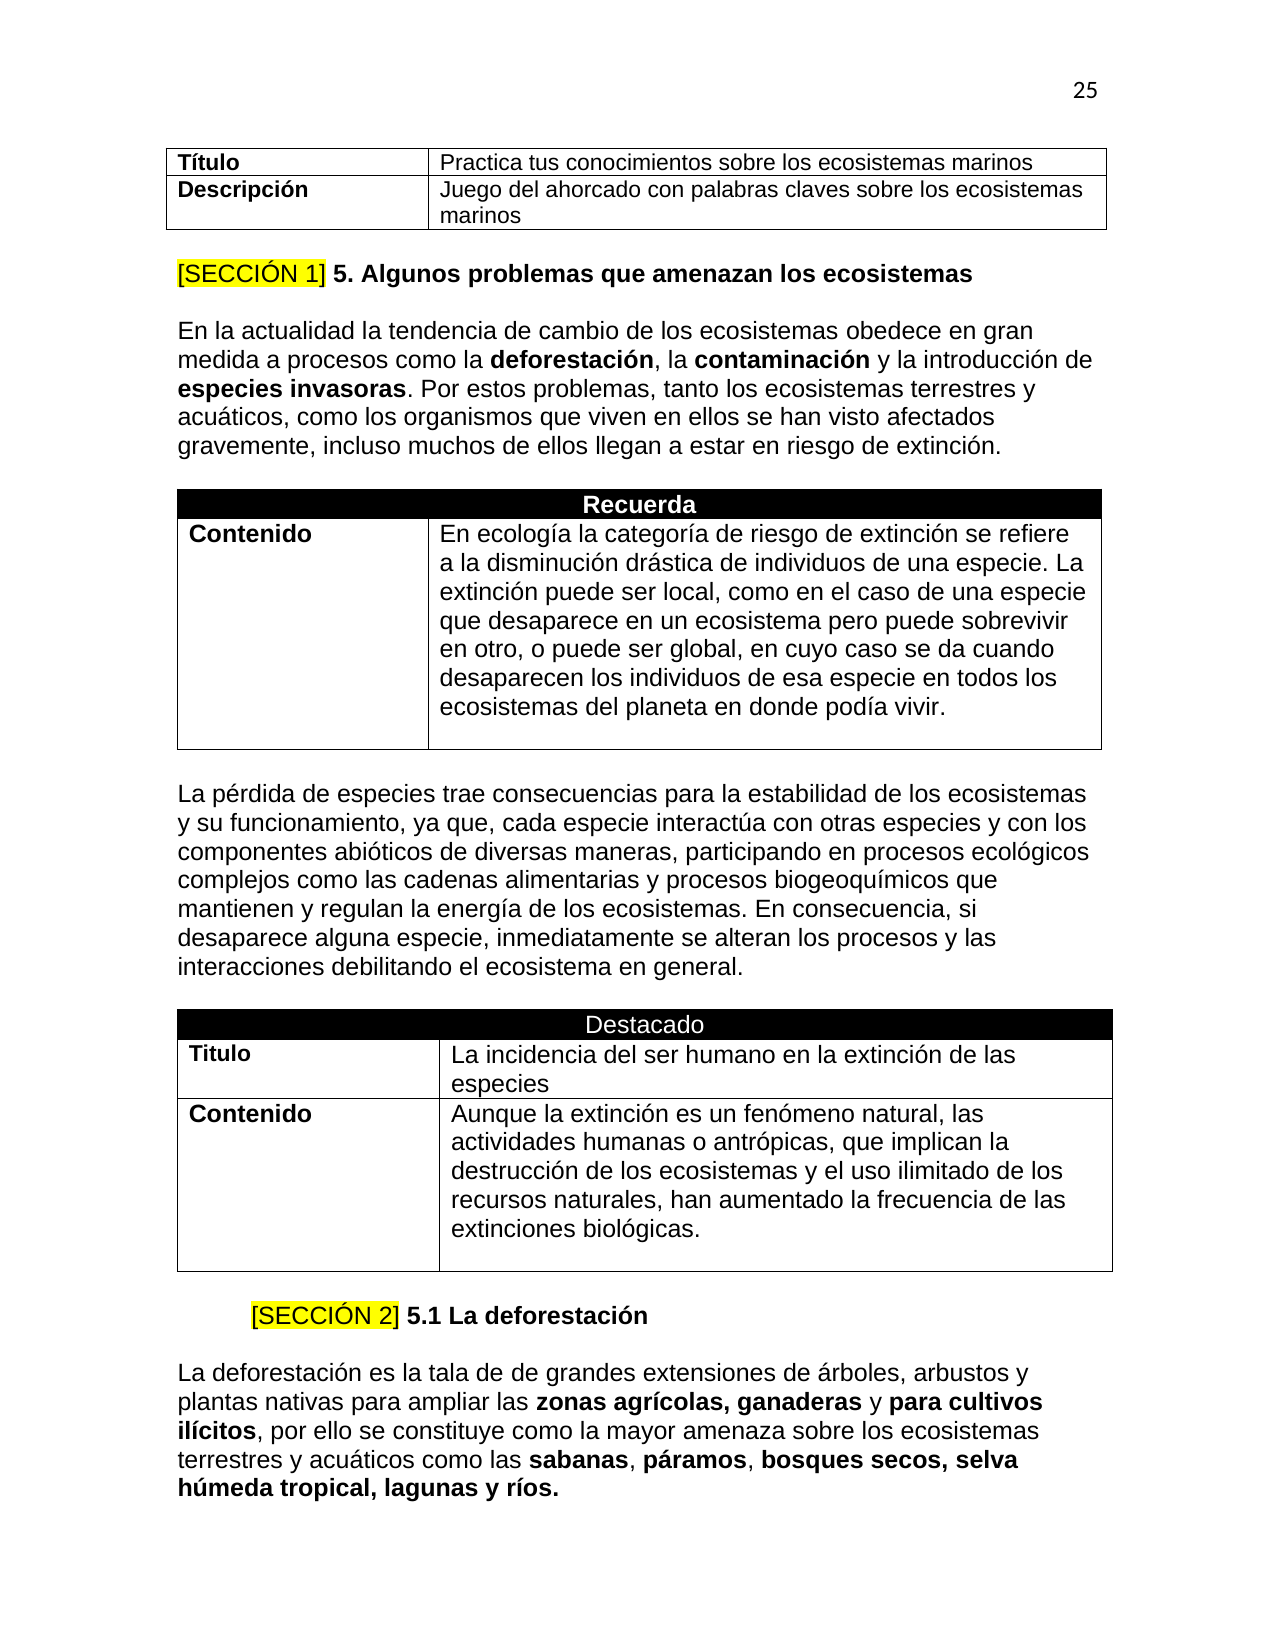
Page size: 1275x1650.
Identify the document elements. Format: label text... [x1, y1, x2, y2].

text La deforestación es la tala de de grandes extensiones de árboles, arbustos y plantas nativas para ampliar las zonas agrícolas, ganaderas y para cultivos ilícitos, por ello se constituye como la mayor amenaza sobre los ecosistemas terrestres y acuáticos como las sabanas, páramos, bosques secos, selva húmeda tropical, lagunas y ríos. [177, 1358, 1098, 1502]
table_cell Contenido [178, 519, 428, 749]
text En la actualidad la tendencia de cambio de los ecosistemas obedece en gran medida a procesos como la deforestación, la contaminación y la introducción de especies invasoras. Por estos problemas, tanto los ecosistemas terrestres y acuáticos, como los organismos que viven en ellos se han visto afectados gravemente, incluso muchos de ellos llegan a estar en riesgo de extinción. [177, 316, 1098, 460]
table_cell Descripción [167, 176, 428, 229]
text La pérdida de especies trae consecuencias para la estabilidad de los ecosistemas y su funcionamiento, ya que, cada especie interactúa con otras especies y con los componentes abióticos de diversas maneras, participando en procesos ecológicos complejos como las cadenas alimentarias y procesos biogeoquímicos que mantienen y regulan la energía de los ecosistemas. En consecuencia, si desaparece alguna especie, inmediatamente se alteran los procesos y las interacciones debilitando el ecosistema en general. [177, 779, 1098, 980]
text [SECCIÓN 1] 5. Algunos problemas que amenazan los ecosistemas [177, 258, 1098, 287]
table_cell Título [167, 149, 428, 175]
table_cell Practica tus conocimientos sobre los ecosistemas marinos [429, 149, 1106, 175]
table_cell Contenido [178, 1099, 439, 1271]
table_header Destacado [178, 1010, 1112, 1039]
table_header Recuerda [178, 490, 1101, 518]
table_cell En ecología la categoría de riesgo de extinción se refiere a la disminución drástica de individuos de una especie. La extinción puede ser local, como en el caso de una especie que desaparece en un ecosistema pero puede sobrevivir en otro, o puede ser global, en cuyo caso se da cuando desaparecen los individuos de esa especie en todos los ecosistemas del planeta en donde podía vivir. [429, 519, 1101, 749]
text [SECCIÓN 2] 5.1 La deforestación [399, 1301, 1098, 1329]
table_cell Titulo [178, 1040, 439, 1097]
table_cell La incidencia del ser humano en la extinción de las especies [440, 1040, 1112, 1097]
table_cell Juego del ahorcado con palabras claves sobre los ecosistemas marinos [429, 176, 1106, 229]
table_cell Aunque la extinción es un fenómeno natural, las actividades humanas o antrópicas, que implican la destrucción de los ecosistemas y el uso ilimitado de los recursos naturales, han aumentado la frecuencia de las extinciones biológicas. [440, 1099, 1112, 1271]
